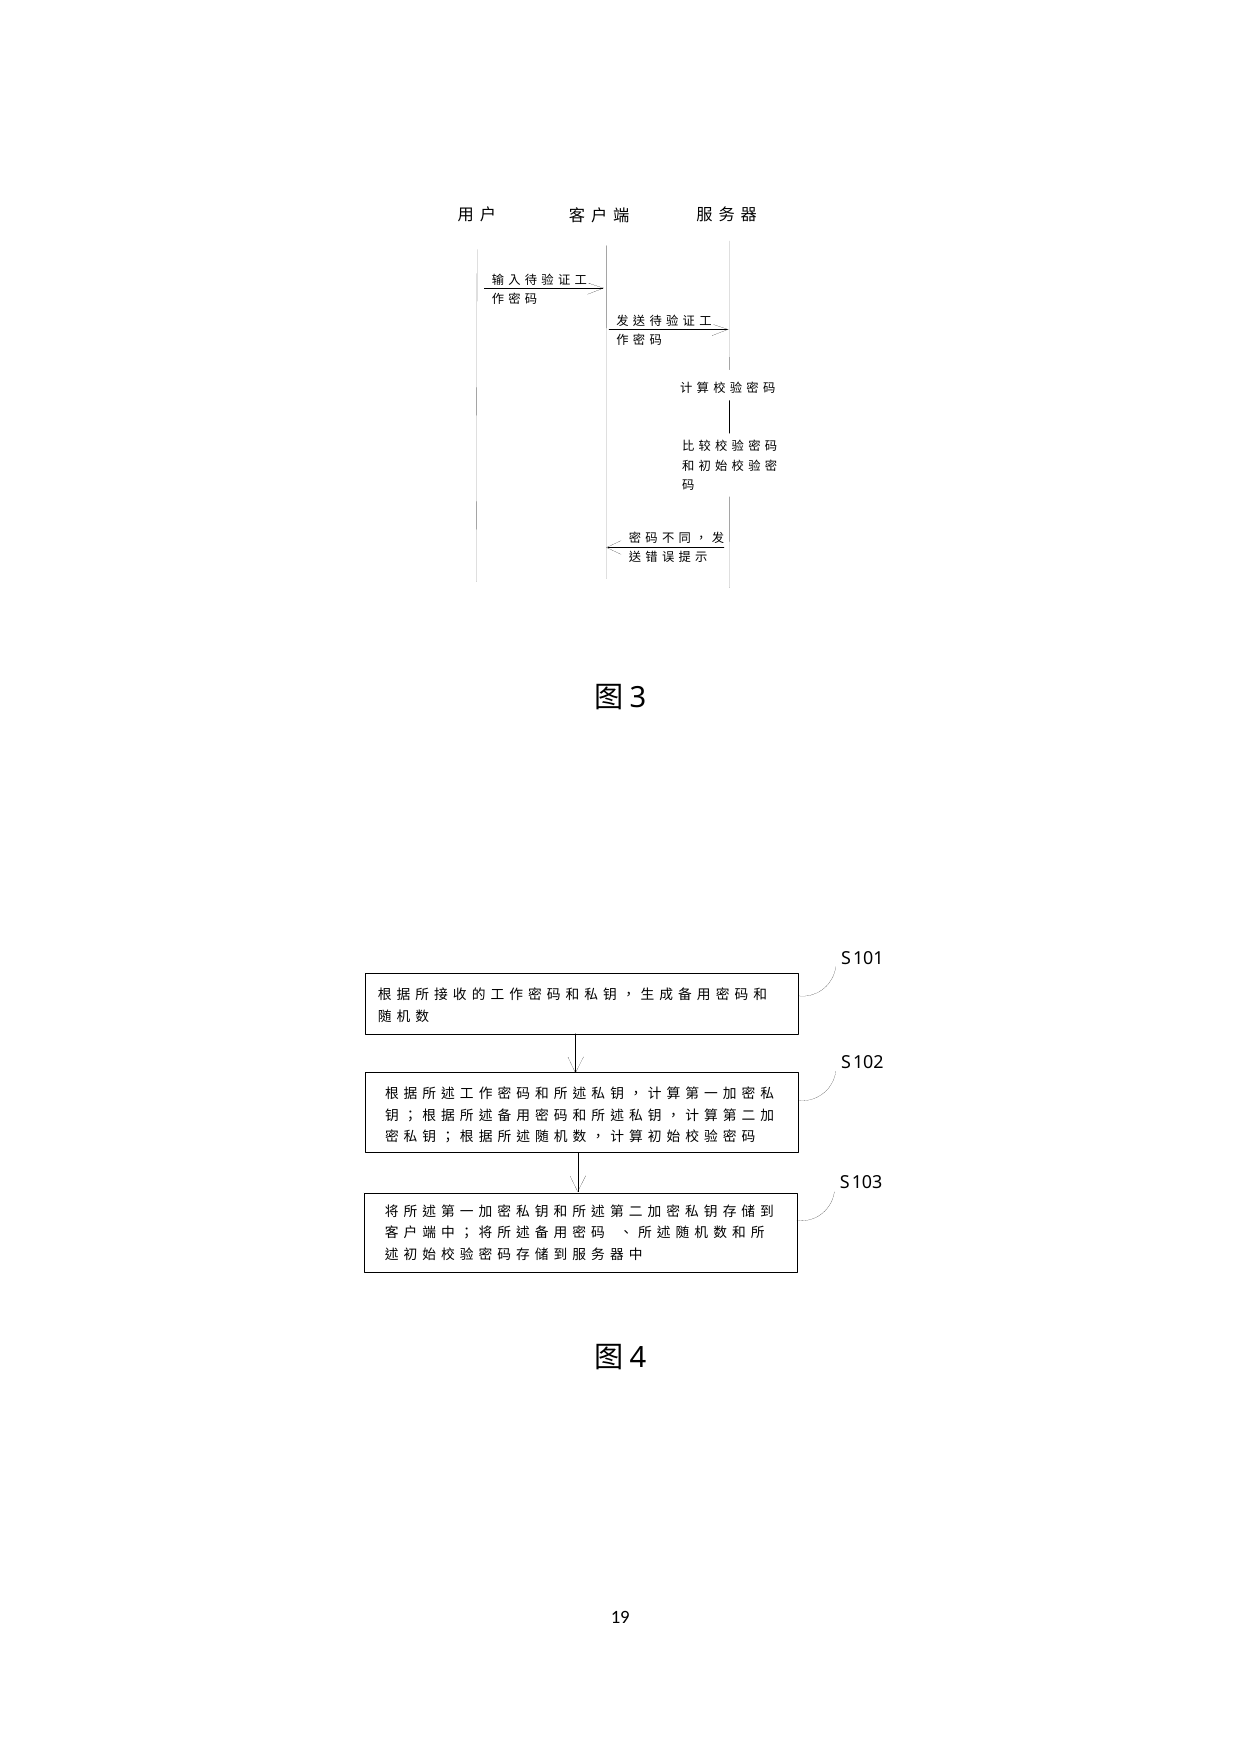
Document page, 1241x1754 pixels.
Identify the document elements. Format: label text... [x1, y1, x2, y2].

text 图3 [187, 663, 1053, 728]
text 图4 [187, 1322, 1053, 1387]
